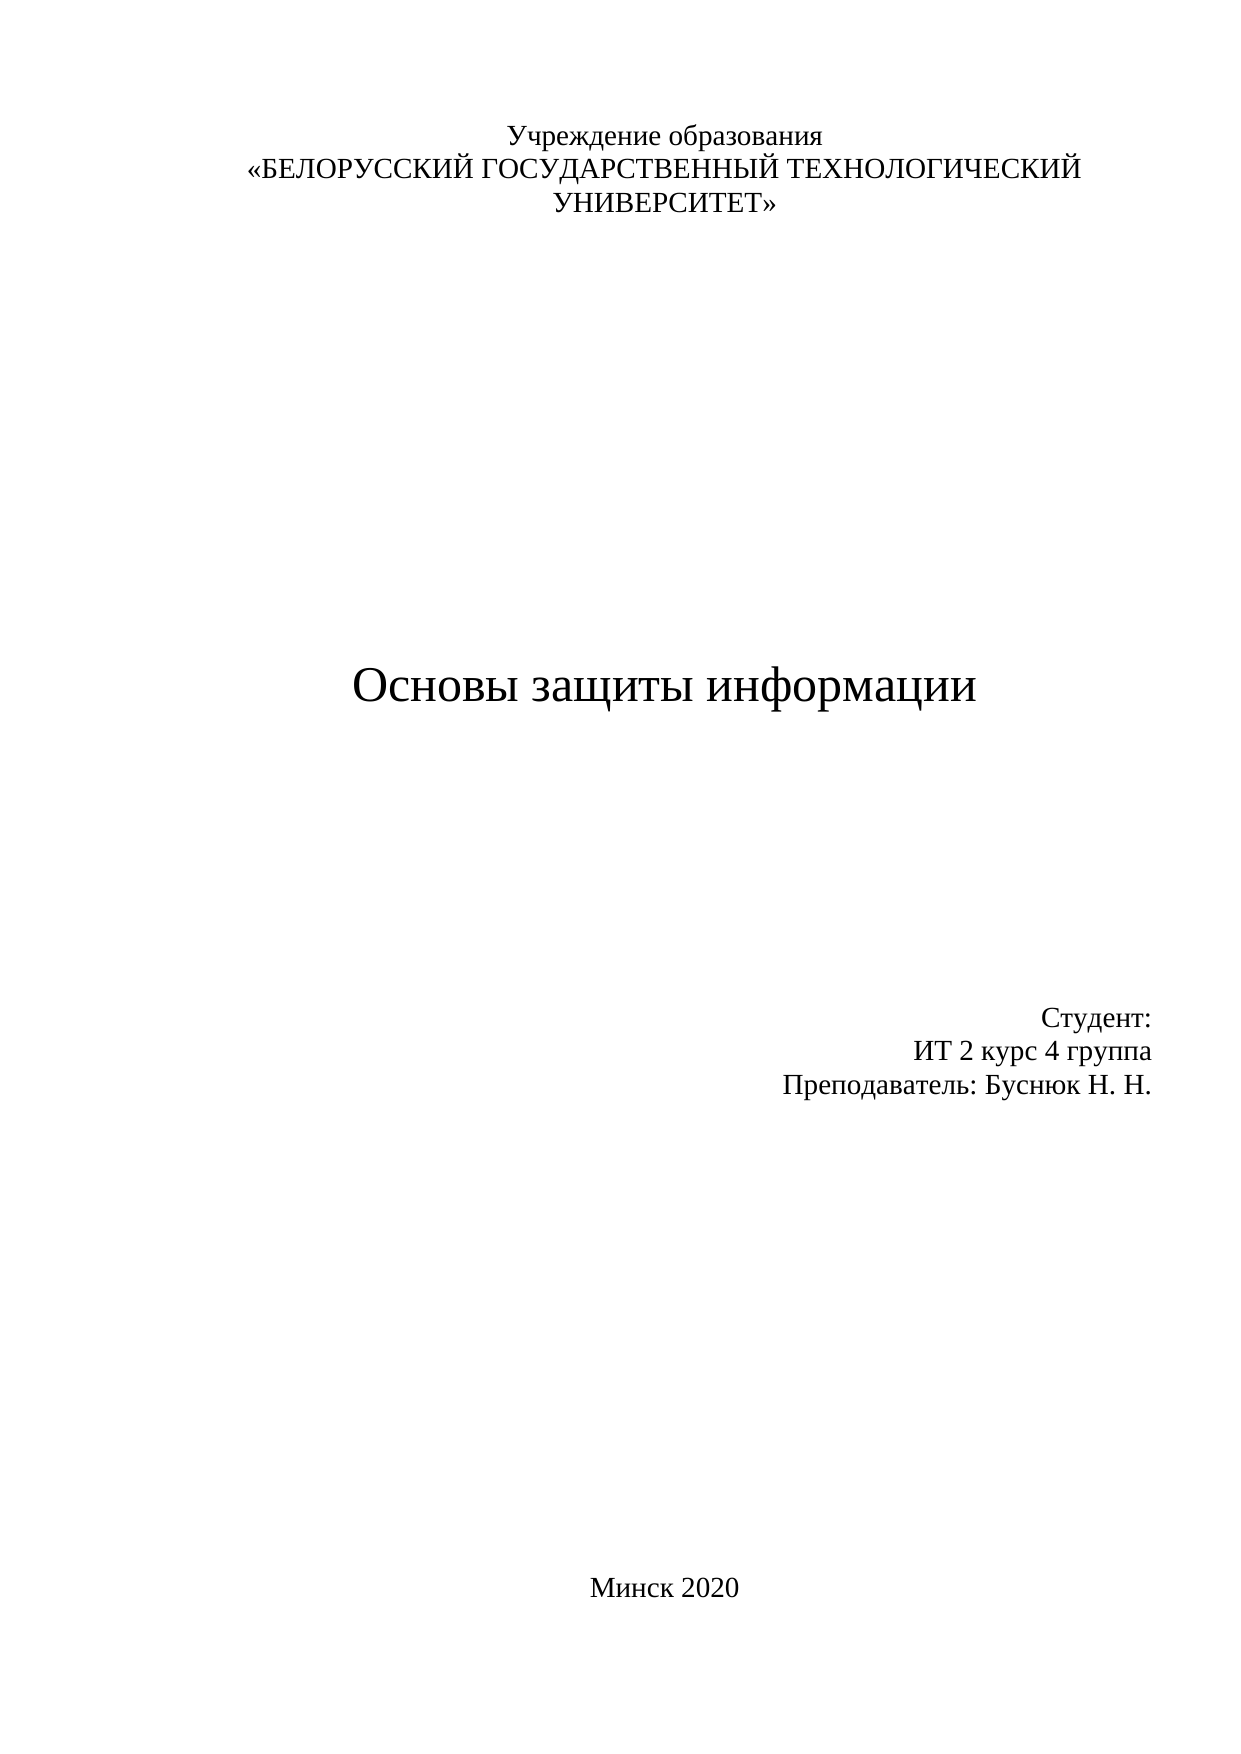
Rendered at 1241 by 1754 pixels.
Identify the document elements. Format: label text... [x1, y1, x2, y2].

text «БЕЛОРУССКИЙ ГОСУДАРСТВЕННЫЙ ТЕХНОЛОГИЧЕСКИЙ УНИВЕРСИТЕТ» [177, 152, 1152, 219]
text Учреждение образования [177, 118, 1152, 152]
text Минск 2020 [177, 1570, 1152, 1603]
text Преподаватель: Буснюк Н. Н. [177, 1067, 1152, 1100]
text ИТ 2 курс 4 группа [177, 1033, 1152, 1067]
text Студент: [177, 1000, 1152, 1033]
text Основы защиты информации [177, 655, 1152, 712]
